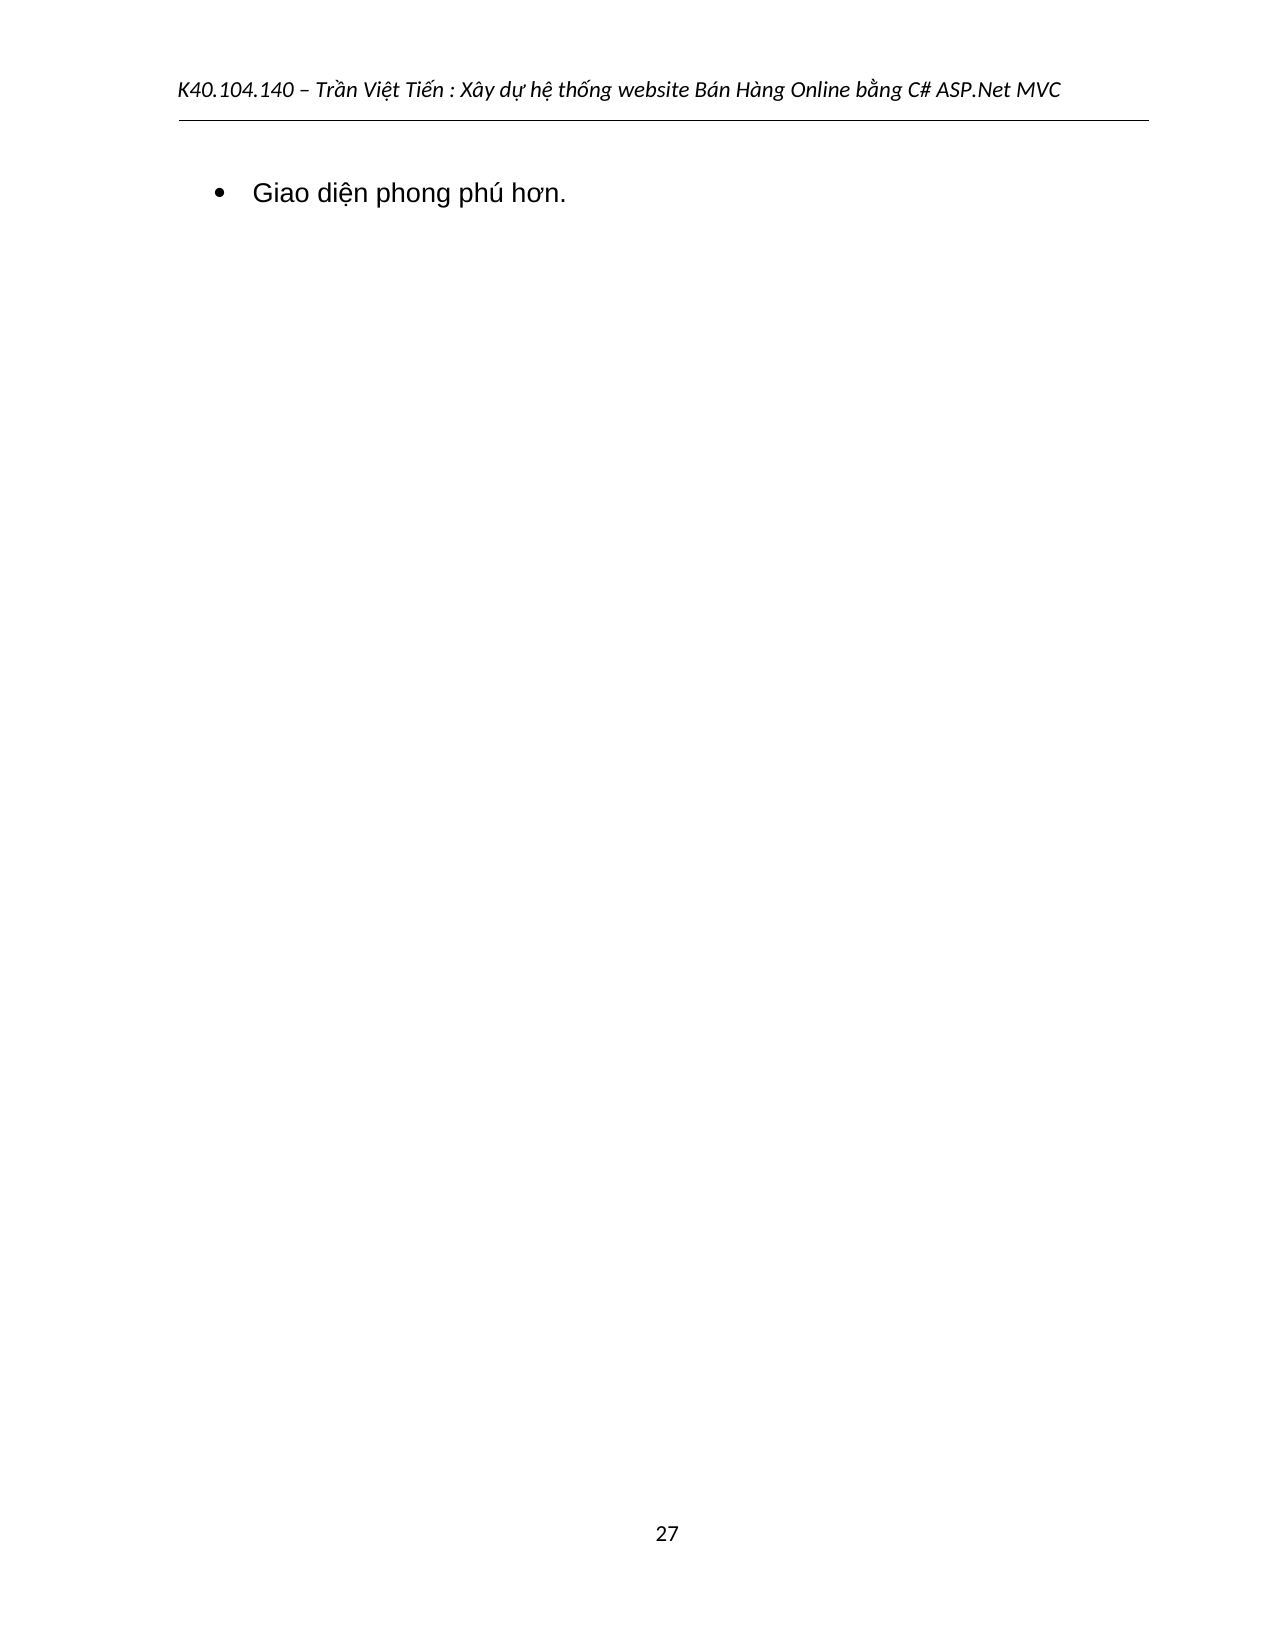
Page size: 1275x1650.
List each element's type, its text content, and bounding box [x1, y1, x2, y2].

list Giao diện phong phú hơn. [215, 177, 1157, 208]
